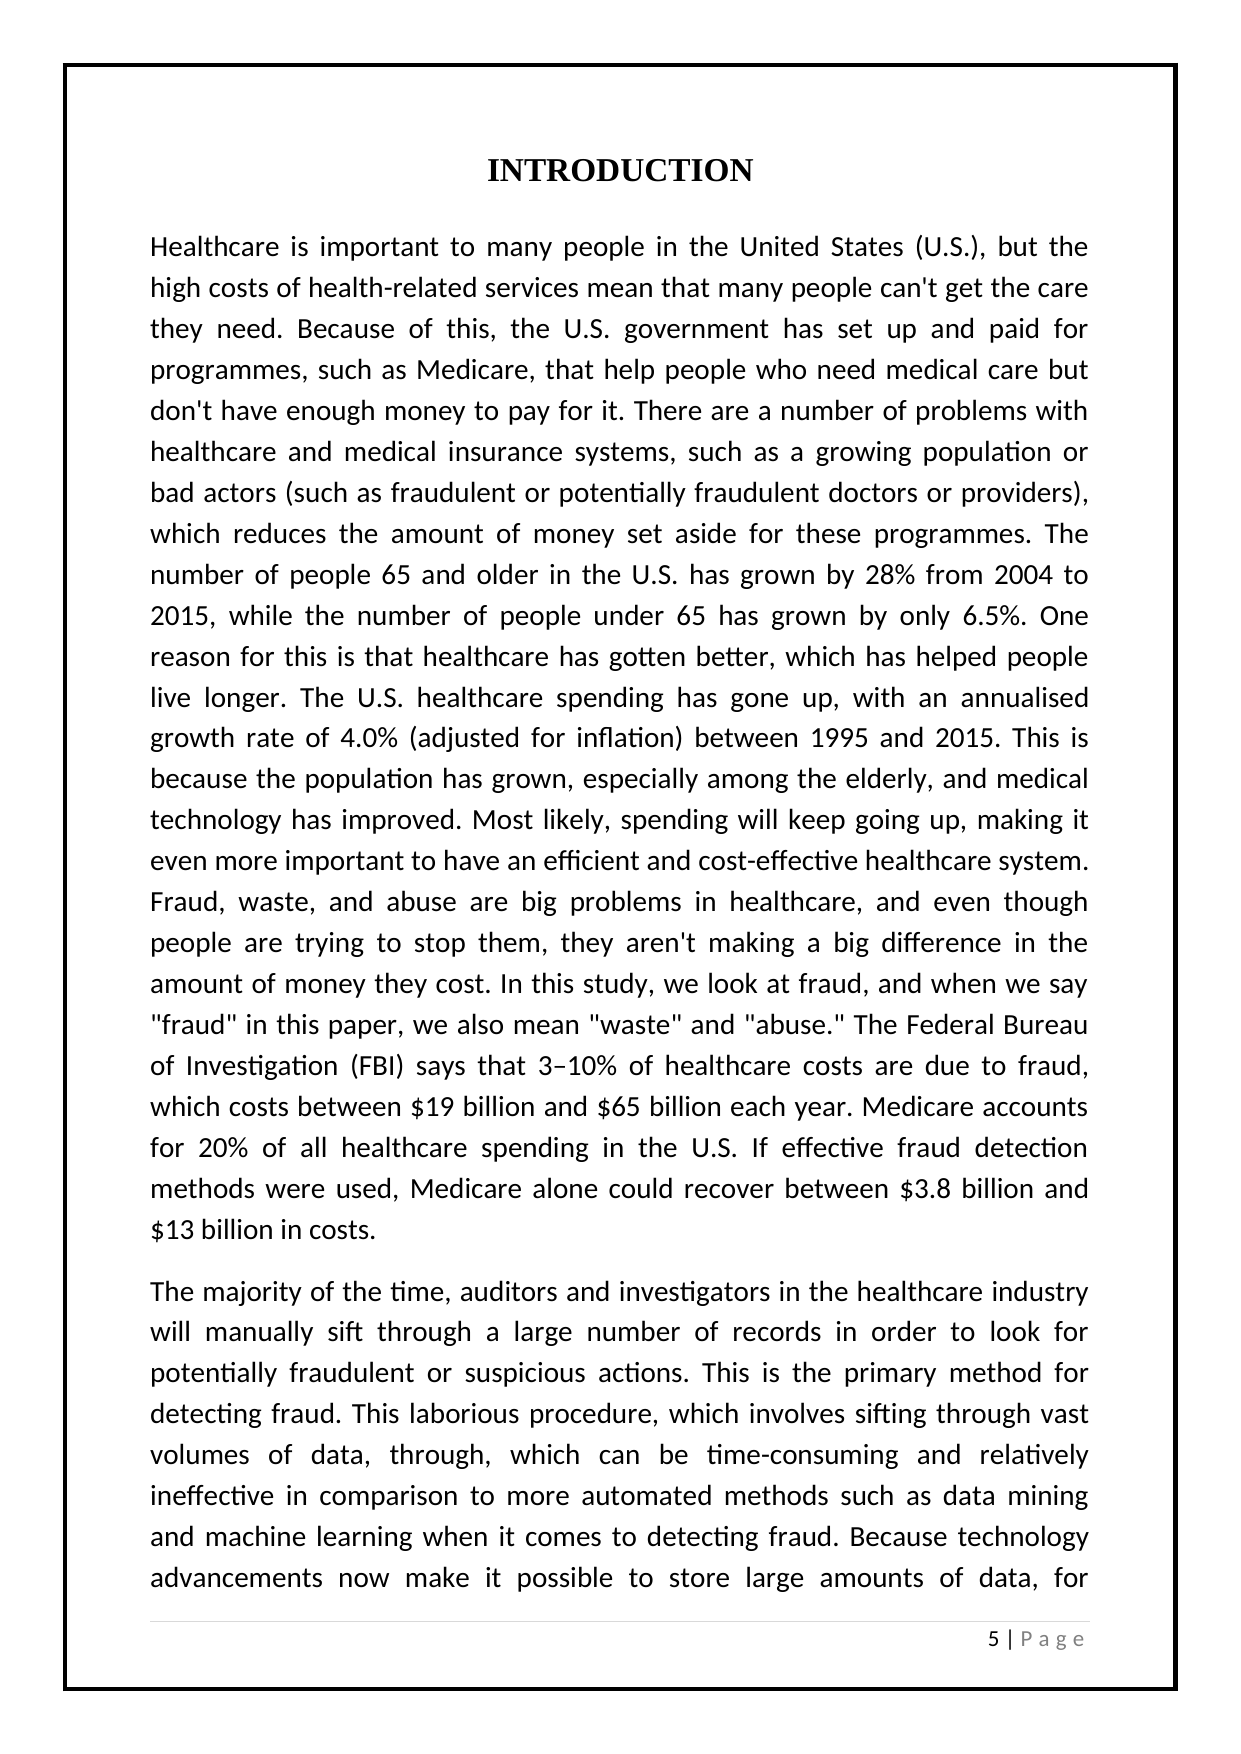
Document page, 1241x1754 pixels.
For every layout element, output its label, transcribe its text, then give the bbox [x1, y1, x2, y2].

text Healthcare is important to many people in the United States (U.S.), but the high costs of health-related services mean that many people can't get the care they need. Because of this, the U.S. government has set up and paid for programmes, such as Medicare, that help people who need medical care but don't have enough money to pay for it. There are a number of problems with healthcare and medical insurance systems, such as a growing population or bad actors (such as fraudulent or potentially fraudulent doctors or providers), which reduces the amount of money set aside for these programmes. The number of people 65 and older in the U.S. has grown by 28% from 2004 to 2015, while the number of people under 65 has grown by only 6.5%. One reason for this is that healthcare has gotten better, which has helped people live longer. The U.S. healthcare spending has gone up, with an annualised growth rate of 4.0% (adjusted for inflation) between 1995 and 2015. This is because the population has grown, especially among the elderly, and medical technology has improved. Most likely, spending will keep going up, making it even more important to have an efficient and cost-effective healthcare system. Fraud, waste, and abuse are big problems in healthcare, and even though people are trying to stop them, they aren't making a big difference in the amount of money they cost. In this study, we look at fraud, and when we say "fraud" in this paper, we also mean "waste" and "abuse." The Federal Bureau of Investigation (FBI) says that 3–10% of healthcare costs are due to fraud, which costs between $19 billion and $65 billion each year. Medicare accounts for 20% of all healthcare spending in the U.S. If effective fraud detection methods were used, Medicare alone could recover between $3.8 billion and $13 billion in costs. [150, 228, 1090, 1246]
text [150, 1273, 1090, 1595]
text INTRODUCTION [150, 150, 1090, 188]
